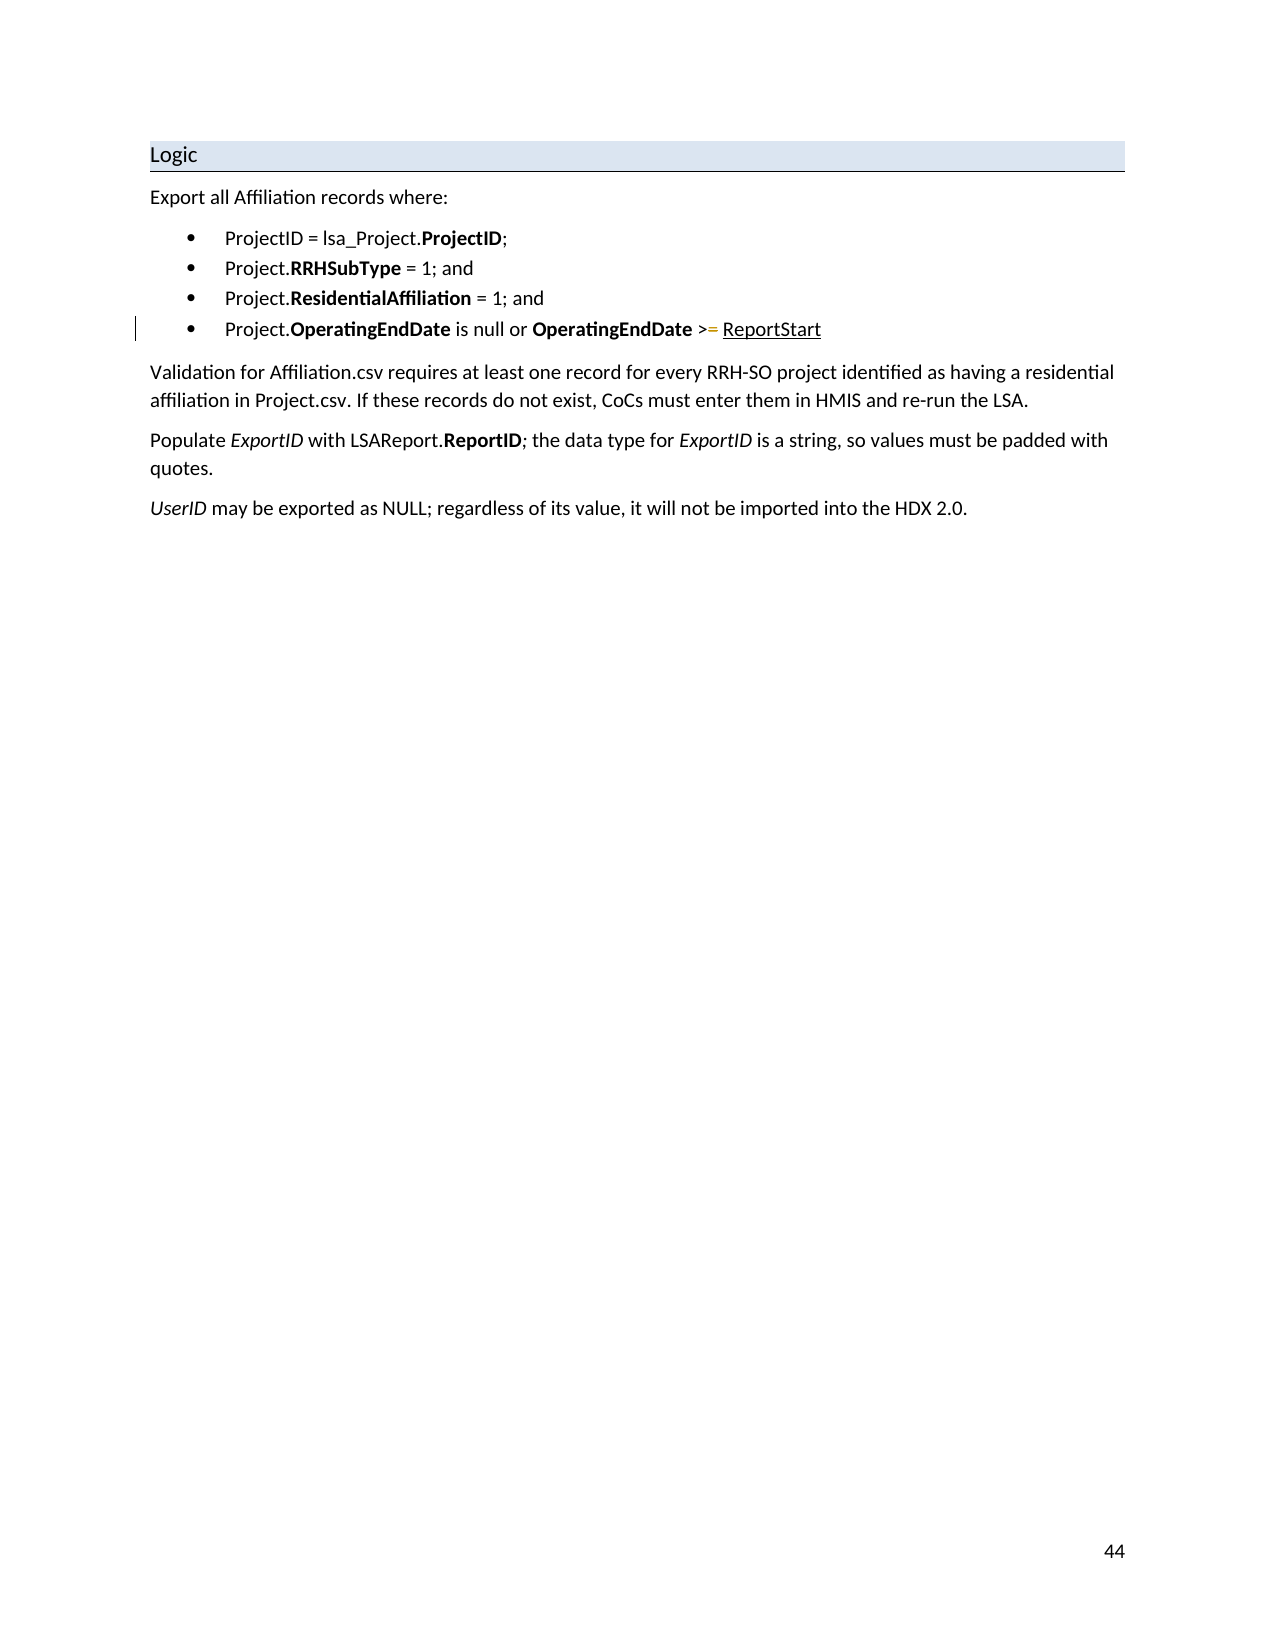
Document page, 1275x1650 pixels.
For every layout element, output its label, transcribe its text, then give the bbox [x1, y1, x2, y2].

list Project.OperatingEndDate is null or OperatingEndDate > ReportStart [187, 316, 1125, 341]
text UserID may be exported as NULL; regardless of its value, it will not be imported into the HDX 2.0. [150, 496, 1125, 521]
list Project.ResidentialAffiliation = 1; and [187, 286, 1125, 311]
subtitle Logic [150, 141, 1125, 171]
text Validation for Affiliation.csv requires at least one record for every RRH-SO project identified as having a residential affiliation in Project.csv. If these records do not exist, CoCs must enter them in HMIS and re-run the LSA. [150, 359, 1125, 412]
text Populate ExportID with LSAReport.ReportID; the data type for ExportID is a string, so values must be padded with quotes. [150, 427, 1125, 481]
list Project.RRHSubType = 1; and [187, 255, 1125, 281]
list ProjectID = lsa_Project.ProjectID; [187, 225, 1125, 250]
text Export all Affiliation records where: [150, 184, 1125, 210]
